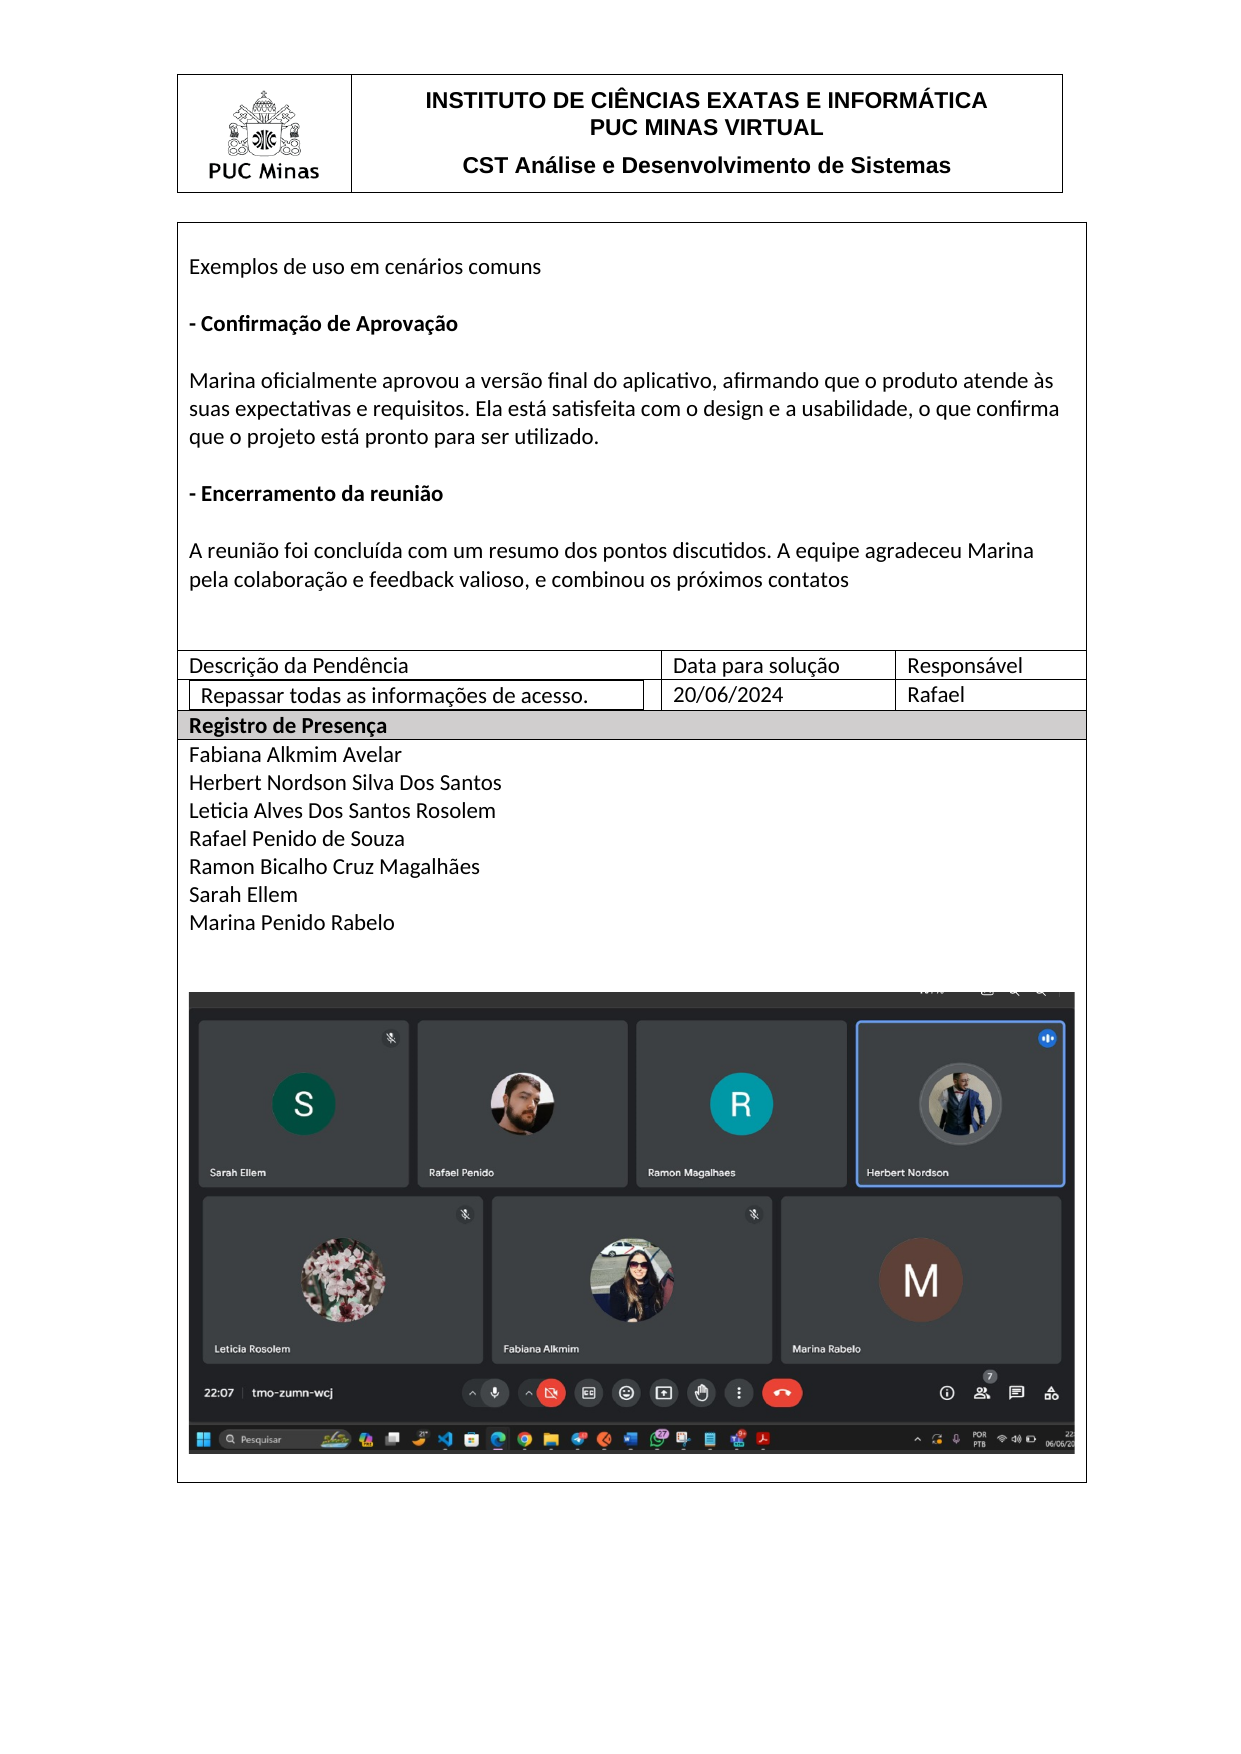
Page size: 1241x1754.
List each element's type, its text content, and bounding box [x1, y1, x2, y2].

table_cell Data para solução [662, 651, 895, 679]
table_cell Fabiana Alkmim Avelar Herbert Nordson Silva Dos Santos Leticia Alves Dos Santos Rosolem Rafael Penido de Souza Ramon Bicalho Cruz Magalhães Sarah Ellem Marina Penido Rabelo [178, 740, 1086, 1482]
picture [195, 87, 333, 180]
table_cell [190, 681, 643, 709]
table_cell Responsável [896, 651, 1086, 679]
table_cell Registro de Presença [178, 711, 1086, 739]
table_cell [178, 680, 189, 710]
table_cell 20/06/2024 [662, 680, 895, 710]
picture [188, 992, 1075, 1454]
table_cell Descrição da Pendência [178, 651, 661, 679]
table_cell [644, 680, 661, 710]
table_cell Rafael [896, 680, 1086, 710]
